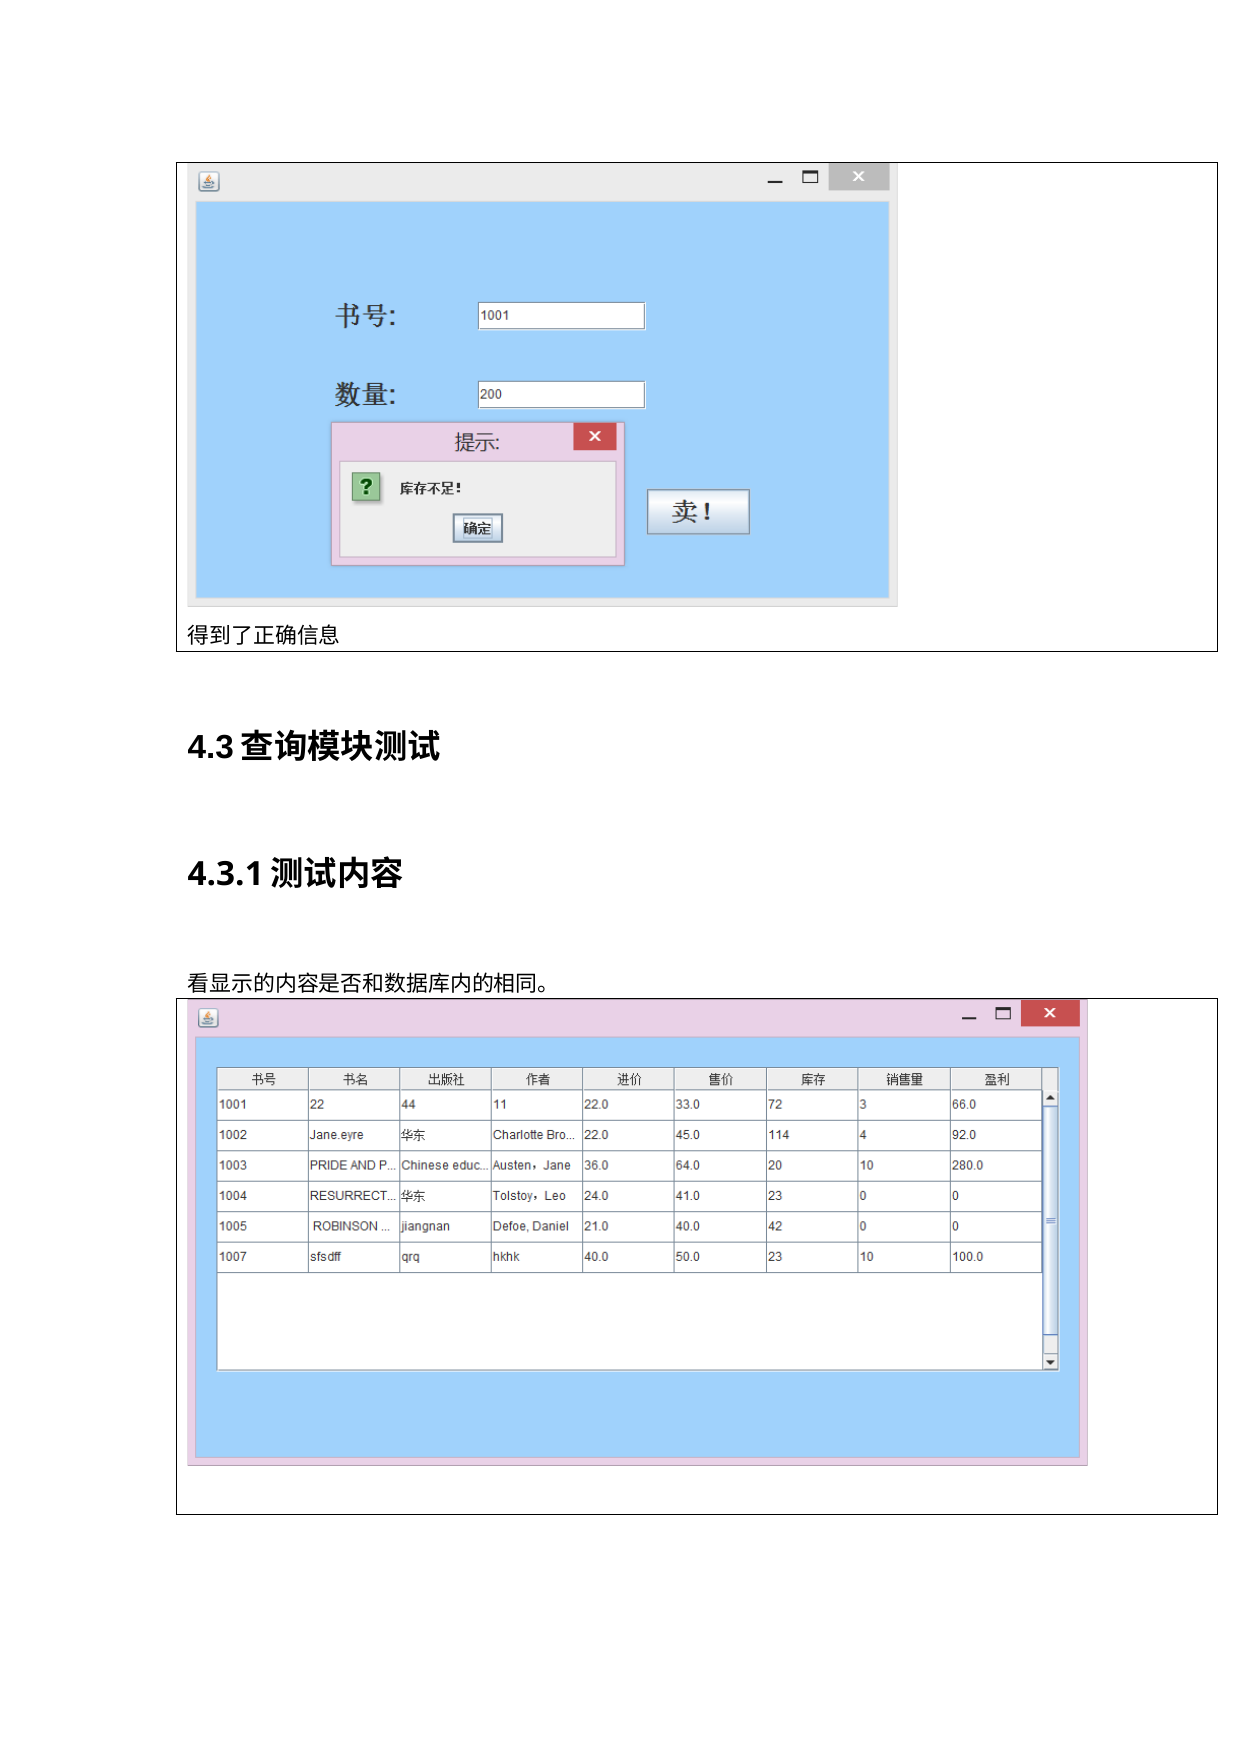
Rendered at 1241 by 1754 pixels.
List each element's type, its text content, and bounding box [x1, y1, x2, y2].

table_header 得到了正确信息 [177, 163, 1217, 651]
subtitle 4.3查询模块测试 [187, 711, 1053, 776]
picture [187, 163, 898, 607]
picture [187, 999, 1088, 1466]
table_header 得到了正确信息 [177, 999, 1217, 1514]
subtitle 4.3.1测试内容 [187, 838, 1053, 903]
text 看显示的内容是否和数据库内的相同。 [187, 966, 1053, 998]
